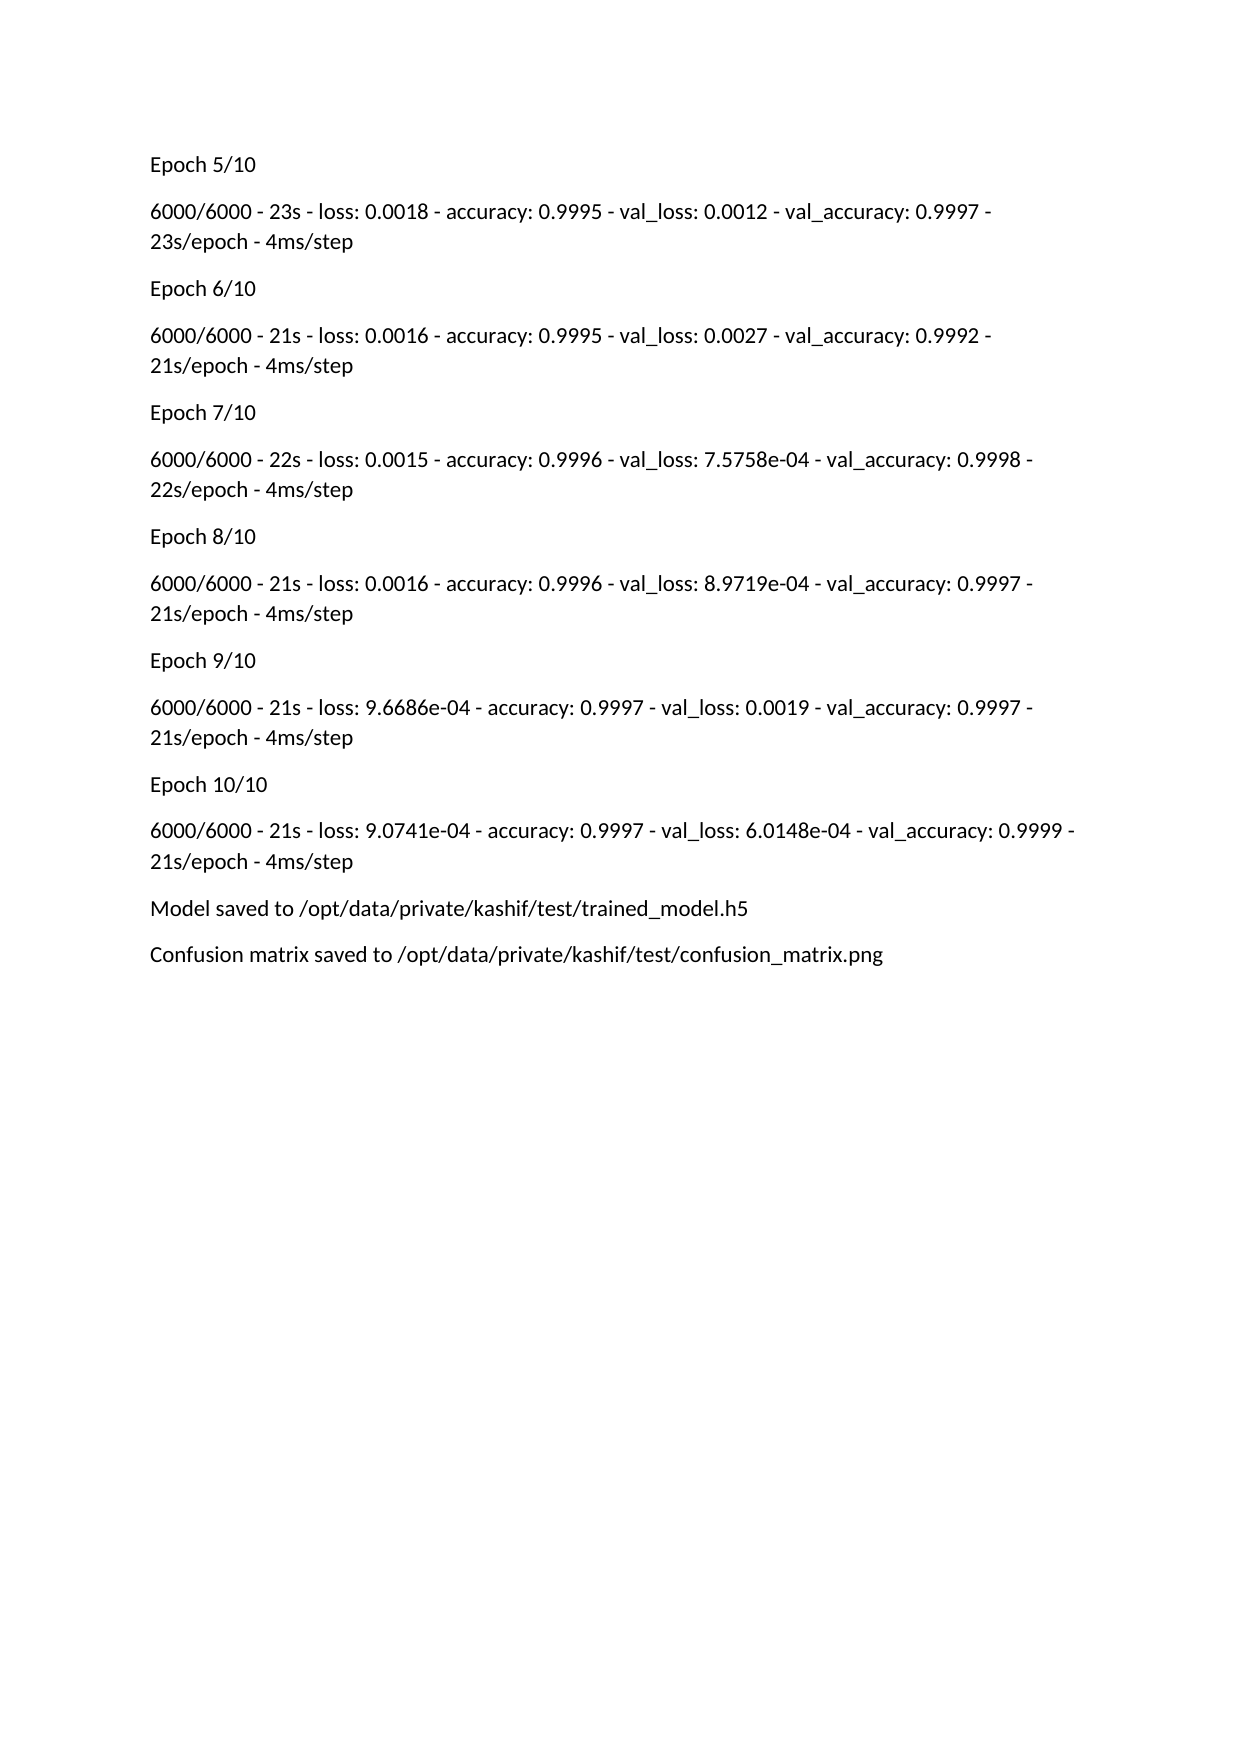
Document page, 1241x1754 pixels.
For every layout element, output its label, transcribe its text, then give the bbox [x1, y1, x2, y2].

text 6000/6000 - 21s - loss: 9.6686e-04 - accuracy: 0.9997 - val_loss: 0.0019 - val_accuracy: 0.9997 - 21s/epoch - 4ms/step [150, 693, 1090, 751]
text 6000/6000 - 22s - loss: 0.0015 - accuracy: 0.9996 - val_loss: 7.5758e-04 - val_accuracy: 0.9998 - 22s/epoch - 4ms/step [150, 445, 1090, 503]
text 6000/6000 - 23s - loss: 0.0018 - accuracy: 0.9995 - val_loss: 0.0012 - val_accuracy: 0.9997 - 23s/epoch - 4ms/step [150, 197, 1090, 255]
text Epoch 9/10 [150, 646, 1090, 674]
text 6000/6000 - 21s - loss: 0.0016 - accuracy: 0.9995 - val_loss: 0.0027 - val_accuracy: 0.9992 - 21s/epoch - 4ms/step [150, 321, 1090, 379]
text 6000/6000 - 21s - loss: 0.0016 - accuracy: 0.9996 - val_loss: 8.9719e-04 - val_accuracy: 0.9997 - 21s/epoch - 4ms/step [150, 569, 1090, 627]
text Epoch 8/10 [150, 522, 1090, 550]
text Confusion matrix saved to /opt/data/private/kashif/test/confusion_matrix.png [150, 941, 1090, 969]
text 6000/6000 - 21s - loss: 9.0741e-04 - accuracy: 0.9997 - val_loss: 6.0148e-04 - val_accuracy: 0.9999 - 21s/epoch - 4ms/step [150, 817, 1090, 875]
text Epoch 5/10 [150, 150, 1090, 178]
text Epoch 10/10 [150, 770, 1090, 798]
text Epoch 6/10 [150, 274, 1090, 302]
text Epoch 7/10 [150, 398, 1090, 426]
text Model saved to /opt/data/private/kashif/test/trained_model.h5 [150, 894, 1090, 922]
